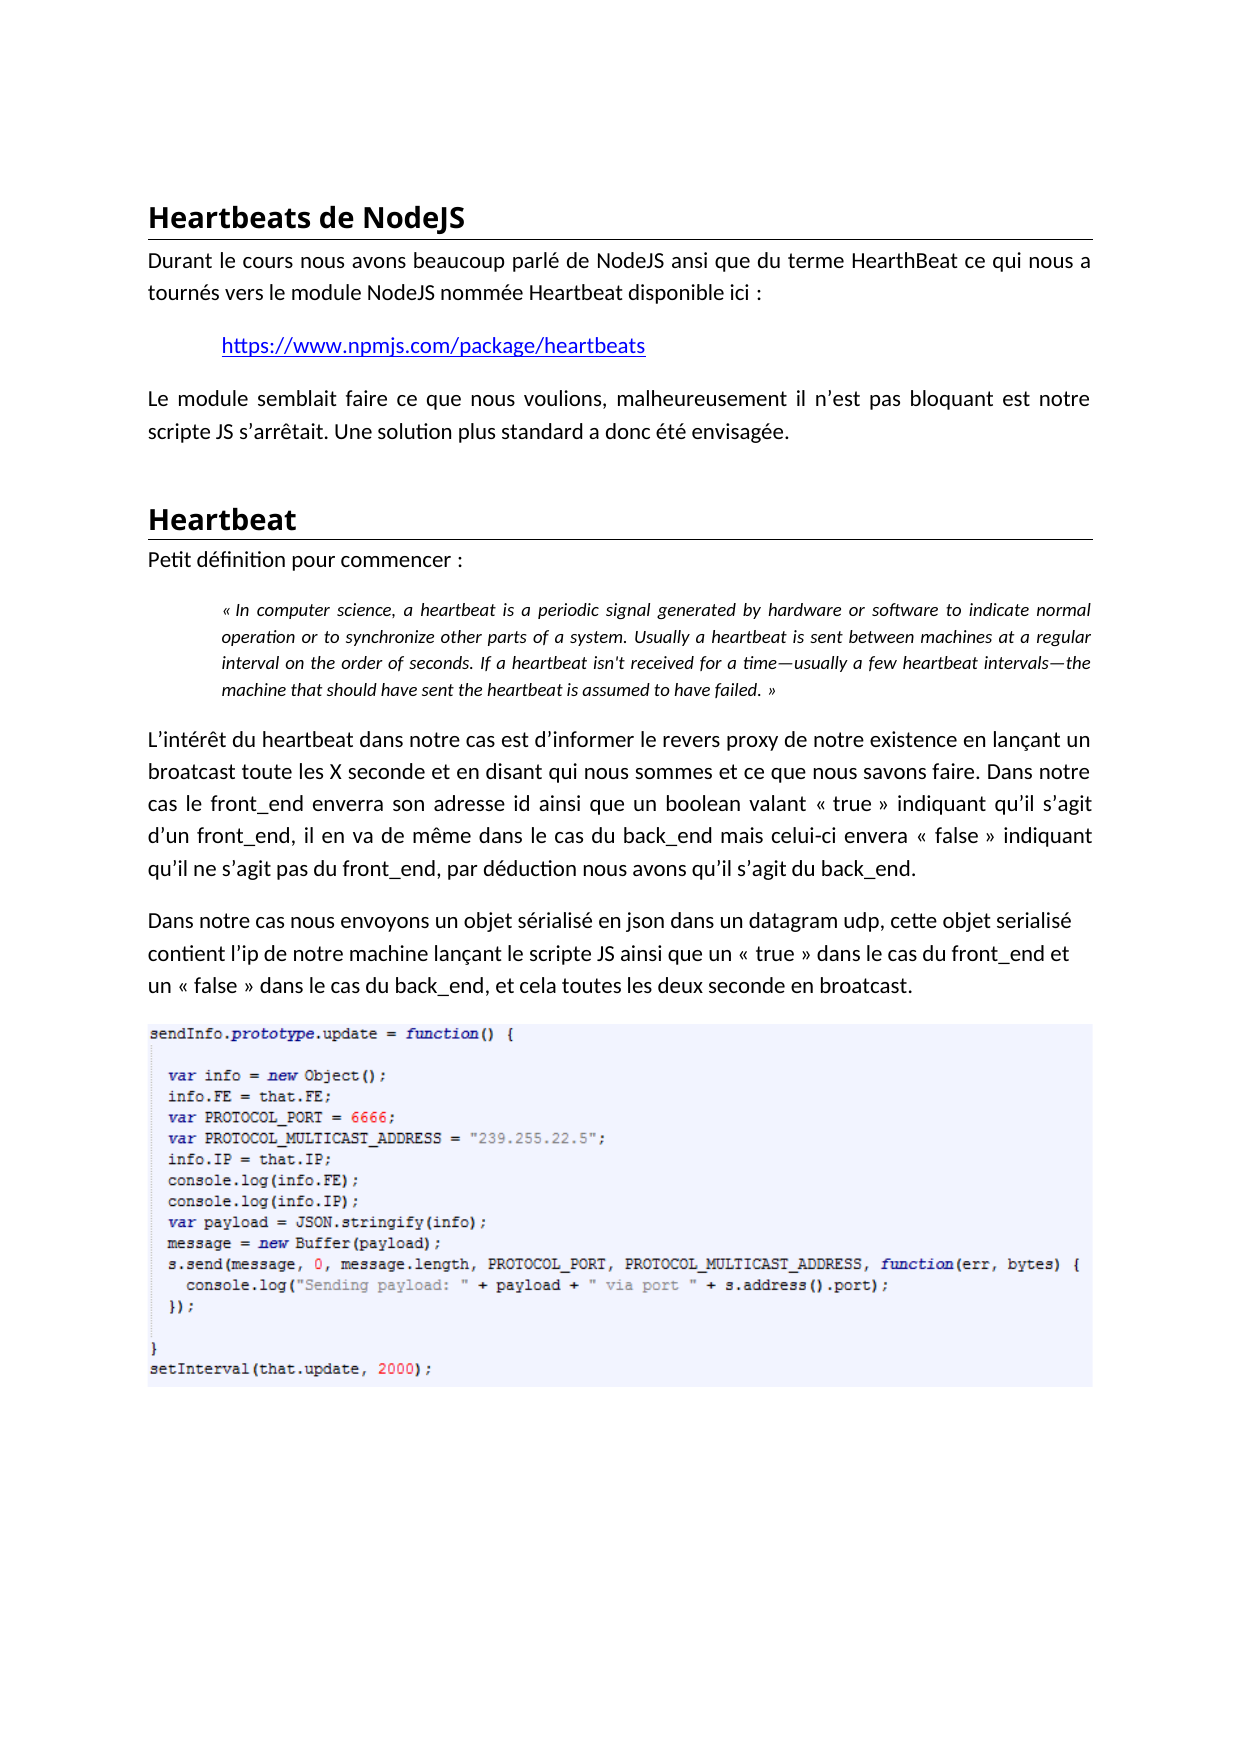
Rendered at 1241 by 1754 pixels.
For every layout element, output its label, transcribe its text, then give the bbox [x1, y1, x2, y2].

text Dans notre cas nous envoyons un objet sérialisé en json dans un datagram udp, cette objet serialisé contient l’ip de notre machine lançant le scripte JS ainsi que un « true » dans le cas du front_end et un « false » dans le cas du back_end, et cela toutes les deux seconde en broatcast. [148, 907, 1093, 999]
text « In computer science, a heartbeat is a periodic signal generated by hardware or software to indicate normal operation or to synchronize other parts of a system. Usually a heartbeat is sent between machines at a regular interval on the order of seconds. If a heartbeat isn't received for a time—usually a few heartbeat intervals—the machine that should have sent the heartbeat is assumed to have failed. » [221, 599, 1093, 701]
text https://www.npmjs.com/package/heartbeats [148, 332, 1093, 359]
picture [147, 1024, 1093, 1387]
text L’intérêt du heartbeat dans notre cas est d’informer le revers proxy de notre existence en lançant un broatcast toute les X seconde et en disant qui nous sommes et ce que nous savons faire. Dans notre cas le front_end enverra son adresse id ainsi que un boolean valant « true » indiquant qu’il s’agit d’un front_end, il en va de même dans le cas du back_end mais celui-ci envera « false » indiquant qu’il ne s’agit pas du front_end, par déduction nous avons qu’il s’agit du back_end. [148, 725, 1093, 882]
text Durant le cours nous avons beaucoup parlé de NodeJS ansi que du terme HearthBeat ce qui nous a tournés vers le module NodeJS nommée Heartbeat disponible ici : [148, 246, 1093, 307]
text Petit définition pour commencer : [148, 546, 1093, 574]
text Le module semblait faire ce que nous voulions, malheureusement il n’est pas bloquant est notre scripte JS s’arrêtait. Une solution plus standard a donc été envisagée. [148, 384, 1093, 445]
subtitle Heartbeats de NodeJS [148, 198, 1093, 239]
subtitle Heartbeat [148, 499, 1093, 539]
